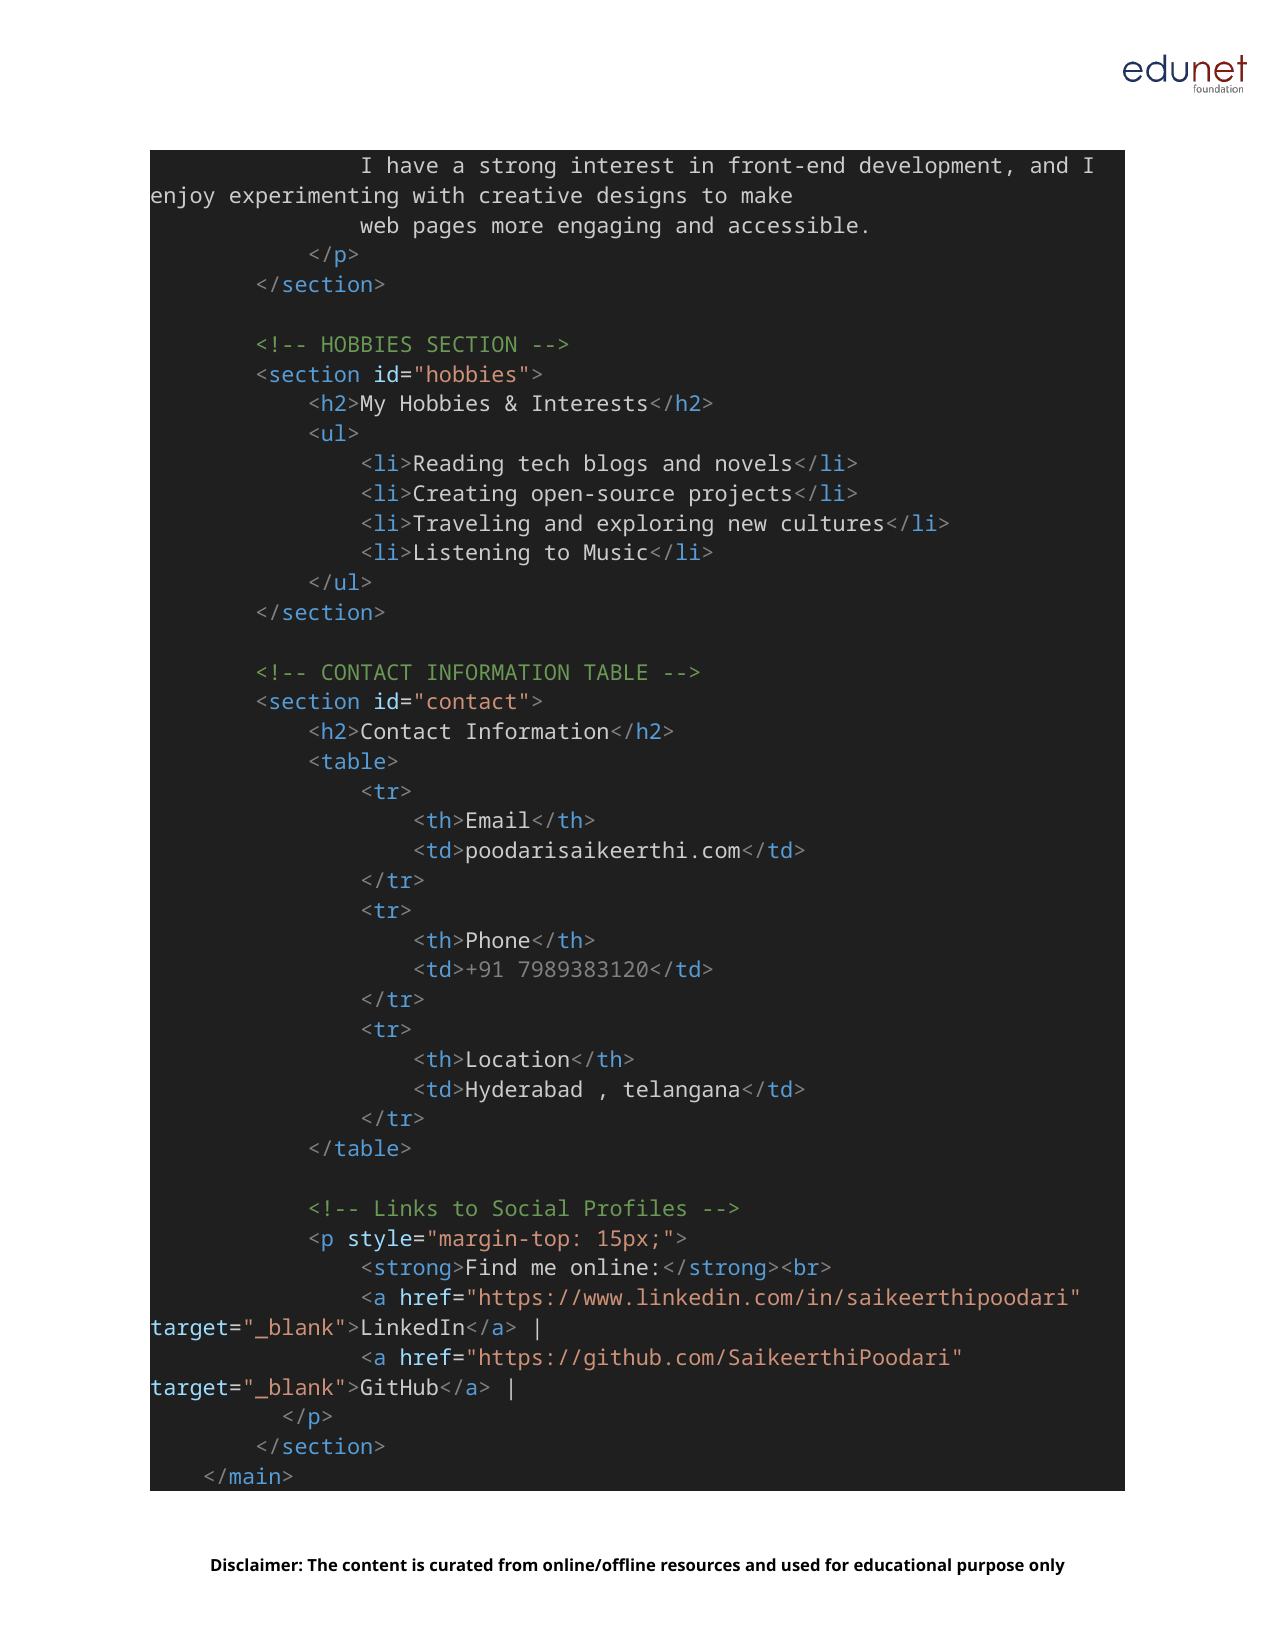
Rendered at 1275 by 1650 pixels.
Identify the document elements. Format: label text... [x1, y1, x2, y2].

text web pages more engaging and accessible. [150, 209, 1125, 239]
text </tr> [150, 865, 1125, 895]
text <tr> [150, 776, 1125, 805]
text </p> [150, 1401, 1125, 1431]
text <tr> [150, 1014, 1125, 1044]
text <td>poodarisaikeerthi.com</td> [150, 835, 1125, 865]
text </tr> [150, 1103, 1125, 1133]
text <h2>Contact Information</h2> [150, 716, 1125, 746]
text </section> [150, 1431, 1125, 1461]
text <th>Email</th> [150, 805, 1125, 835]
text </section> [150, 597, 1125, 627]
text <th>Location</th> [150, 1044, 1125, 1073]
picture [1121, 53, 1248, 95]
text <li>Traveling and exploring new cultures</li> [150, 507, 1125, 537]
text <h2>My Hobbies & Interests</h2> [150, 388, 1125, 418]
text </section> [150, 269, 1125, 299]
text <section id="contact"> [150, 686, 1125, 716]
text <strong>Find me online:</strong><br> [150, 1252, 1125, 1282]
text <p style="margin-top: 15px;"> [150, 1222, 1125, 1252]
text <td>Hyderabad , telangana</td> [150, 1073, 1125, 1103]
text <li>Listening to Music</li> [150, 537, 1125, 567]
text <tr> [150, 895, 1125, 924]
text <!-- Links to Social Profiles --> [150, 1193, 1125, 1222]
text <section id="hobbies"> [150, 358, 1125, 388]
text </tr> [150, 984, 1125, 1014]
text <ul> [150, 418, 1125, 448]
text <li>Reading tech blogs and novels</li> [150, 448, 1125, 478]
text <a href="https://www.linkedin.com/in/saikeerthipoodari" target="_blank">LinkedIn</a> | [150, 1282, 1125, 1342]
text I have a strong interest in front-end development, and I enjoy experimenting with creative designs to make [150, 150, 1125, 209]
text </table> [150, 1133, 1125, 1163]
text <th>Phone</th> [150, 924, 1125, 954]
text <td>+91 7989383120</td> [150, 954, 1125, 984]
text <!-- HOBBIES SECTION --> [150, 329, 1125, 358]
text <table> [150, 746, 1125, 776]
text </p> [150, 239, 1125, 269]
text </main> [150, 1461, 1125, 1491]
text <a href="https://github.com/SaikeerthiPoodari" target="_blank">GitHub</a> | [150, 1342, 1125, 1401]
text </ul> [150, 567, 1125, 597]
text <li>Creating open-source projects</li> [150, 478, 1125, 507]
text <!-- CONTACT INFORMATION TABLE --> [150, 656, 1125, 686]
